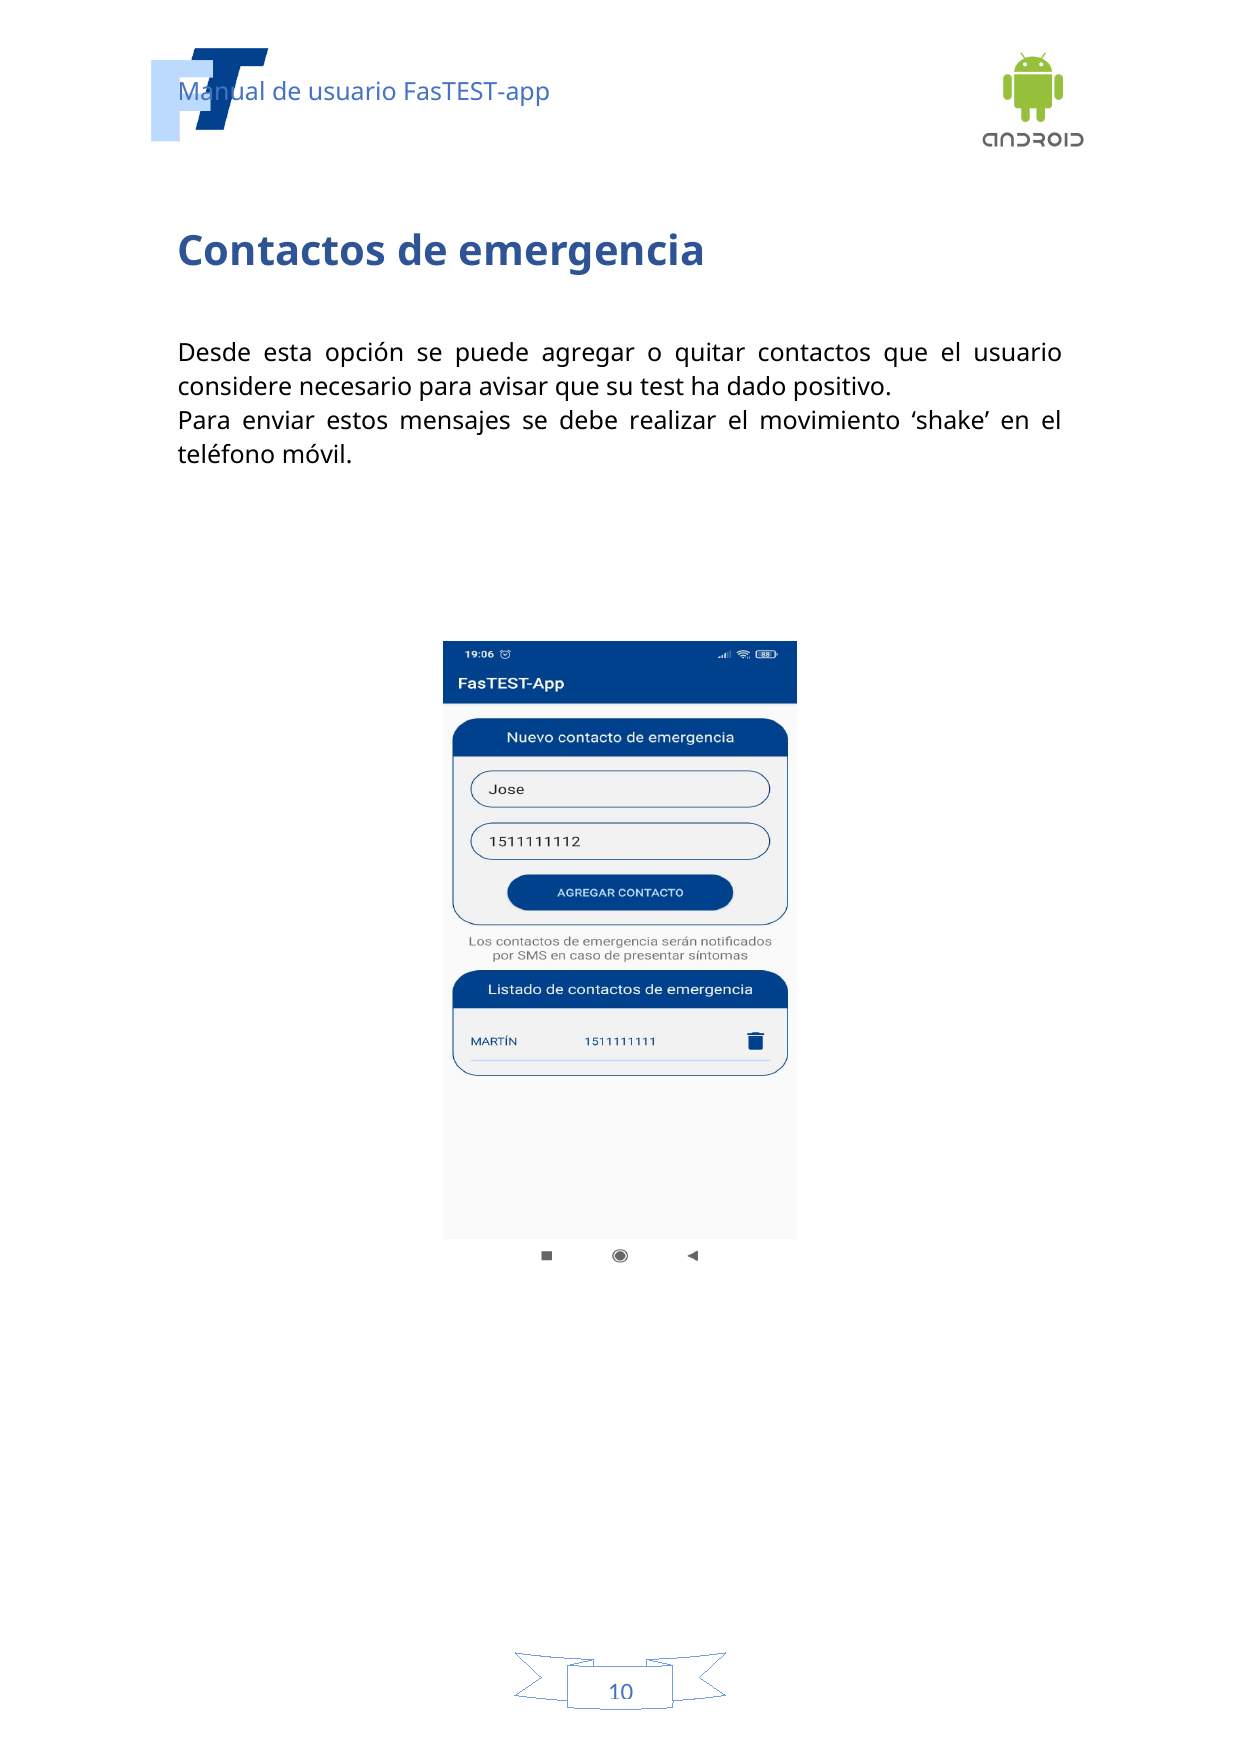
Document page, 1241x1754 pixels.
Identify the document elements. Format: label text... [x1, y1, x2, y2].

picture [147, 47, 269, 142]
text Desde esta opción se puede agregar o quitar contactos que el usuario considere necesario para avisar que su test ha dado positivo. [177, 335, 1063, 403]
picture [443, 641, 797, 1273]
text Para enviar estos mensajes se debe realizar el movimiento ‘shake’ en el teléfono móvil. [177, 403, 1063, 471]
subtitle Contactos de emergencia [177, 221, 1063, 278]
picture [977, 42, 1089, 154]
